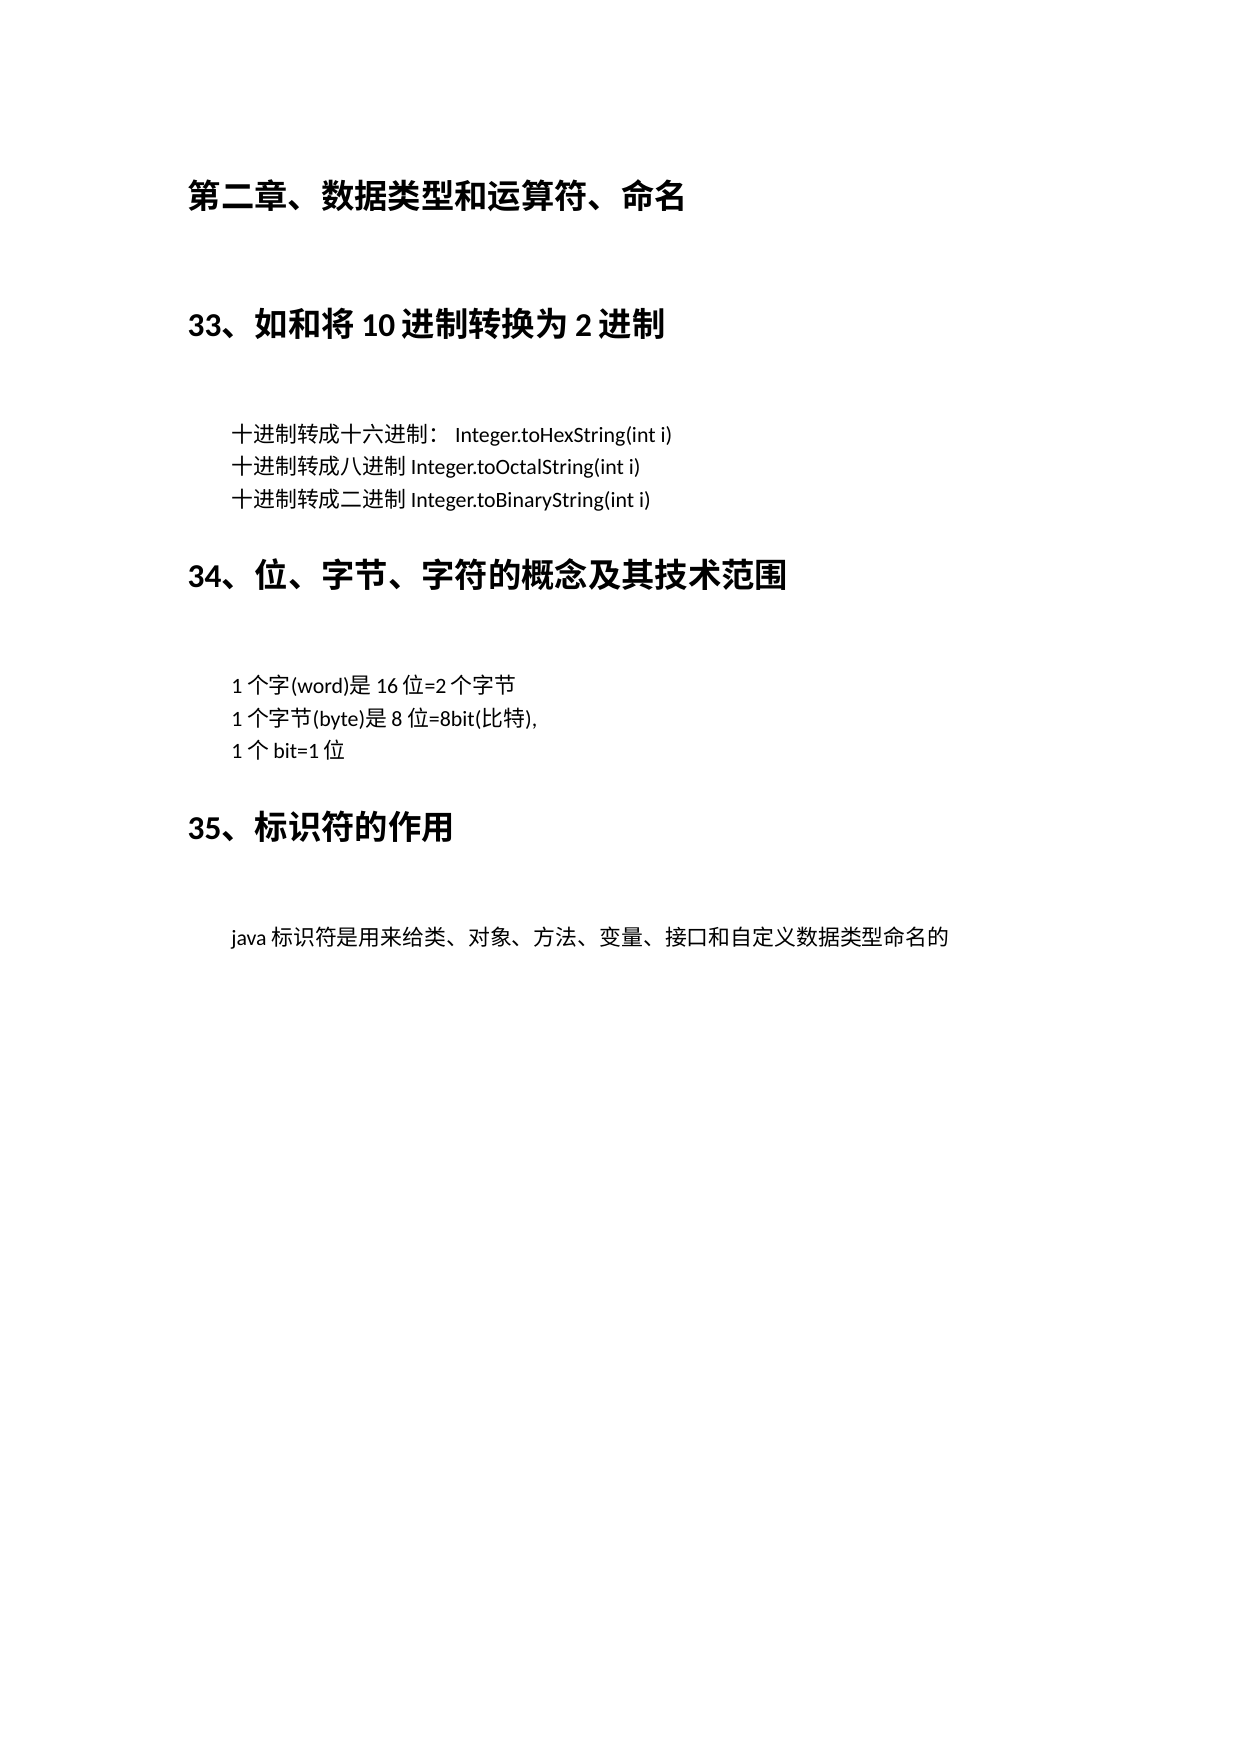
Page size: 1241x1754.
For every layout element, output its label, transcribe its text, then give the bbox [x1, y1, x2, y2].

text java标识符是用来给类、对象、方法、变量、接口和自定义数据类型命名的 [187, 920, 1053, 952]
subtitle 第二章、数据类型和运算符、命名 [187, 162, 1053, 227]
text 1个字节(byte)是8位=8bit(比特), [187, 701, 1053, 733]
text 1个字(word)是16位=2个字节 [187, 668, 1053, 701]
subtitle 33、如和将10进制转换为2进制 [187, 289, 1053, 354]
text 十进制转成十六进制： Integer.toHexString(int i) [187, 416, 1053, 449]
text 十进制转成八进制Integer.toOctalString(int i) [187, 449, 1053, 481]
subtitle 35、标识符的作用 [187, 793, 1053, 858]
text 十进制转成二进制Integer.toBinaryString(int i) [187, 481, 1053, 514]
subtitle 34、位、字节、字符的概念及其技术范围 [187, 541, 1053, 606]
text 1个bit=1位 [187, 733, 1053, 766]
